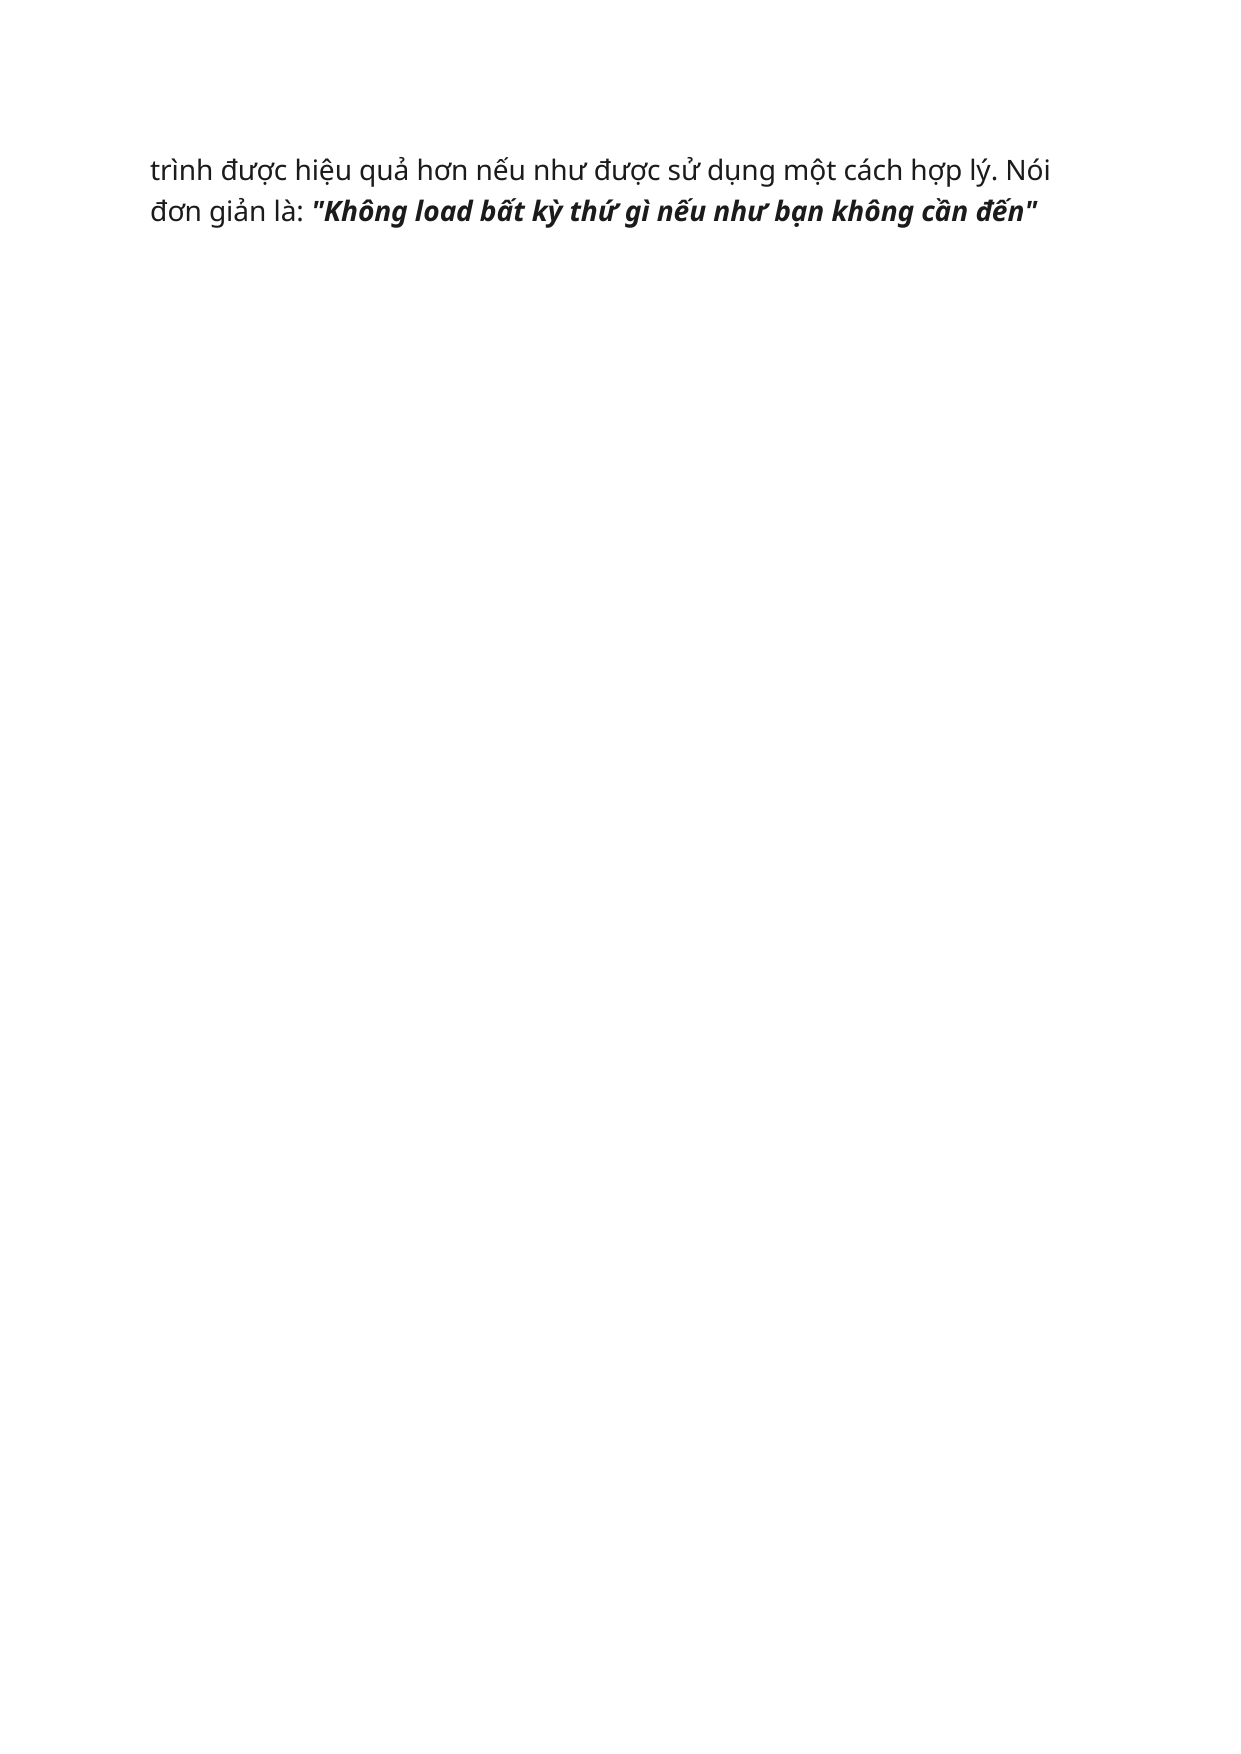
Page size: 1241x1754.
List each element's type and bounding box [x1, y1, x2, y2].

text [150, 150, 1090, 230]
